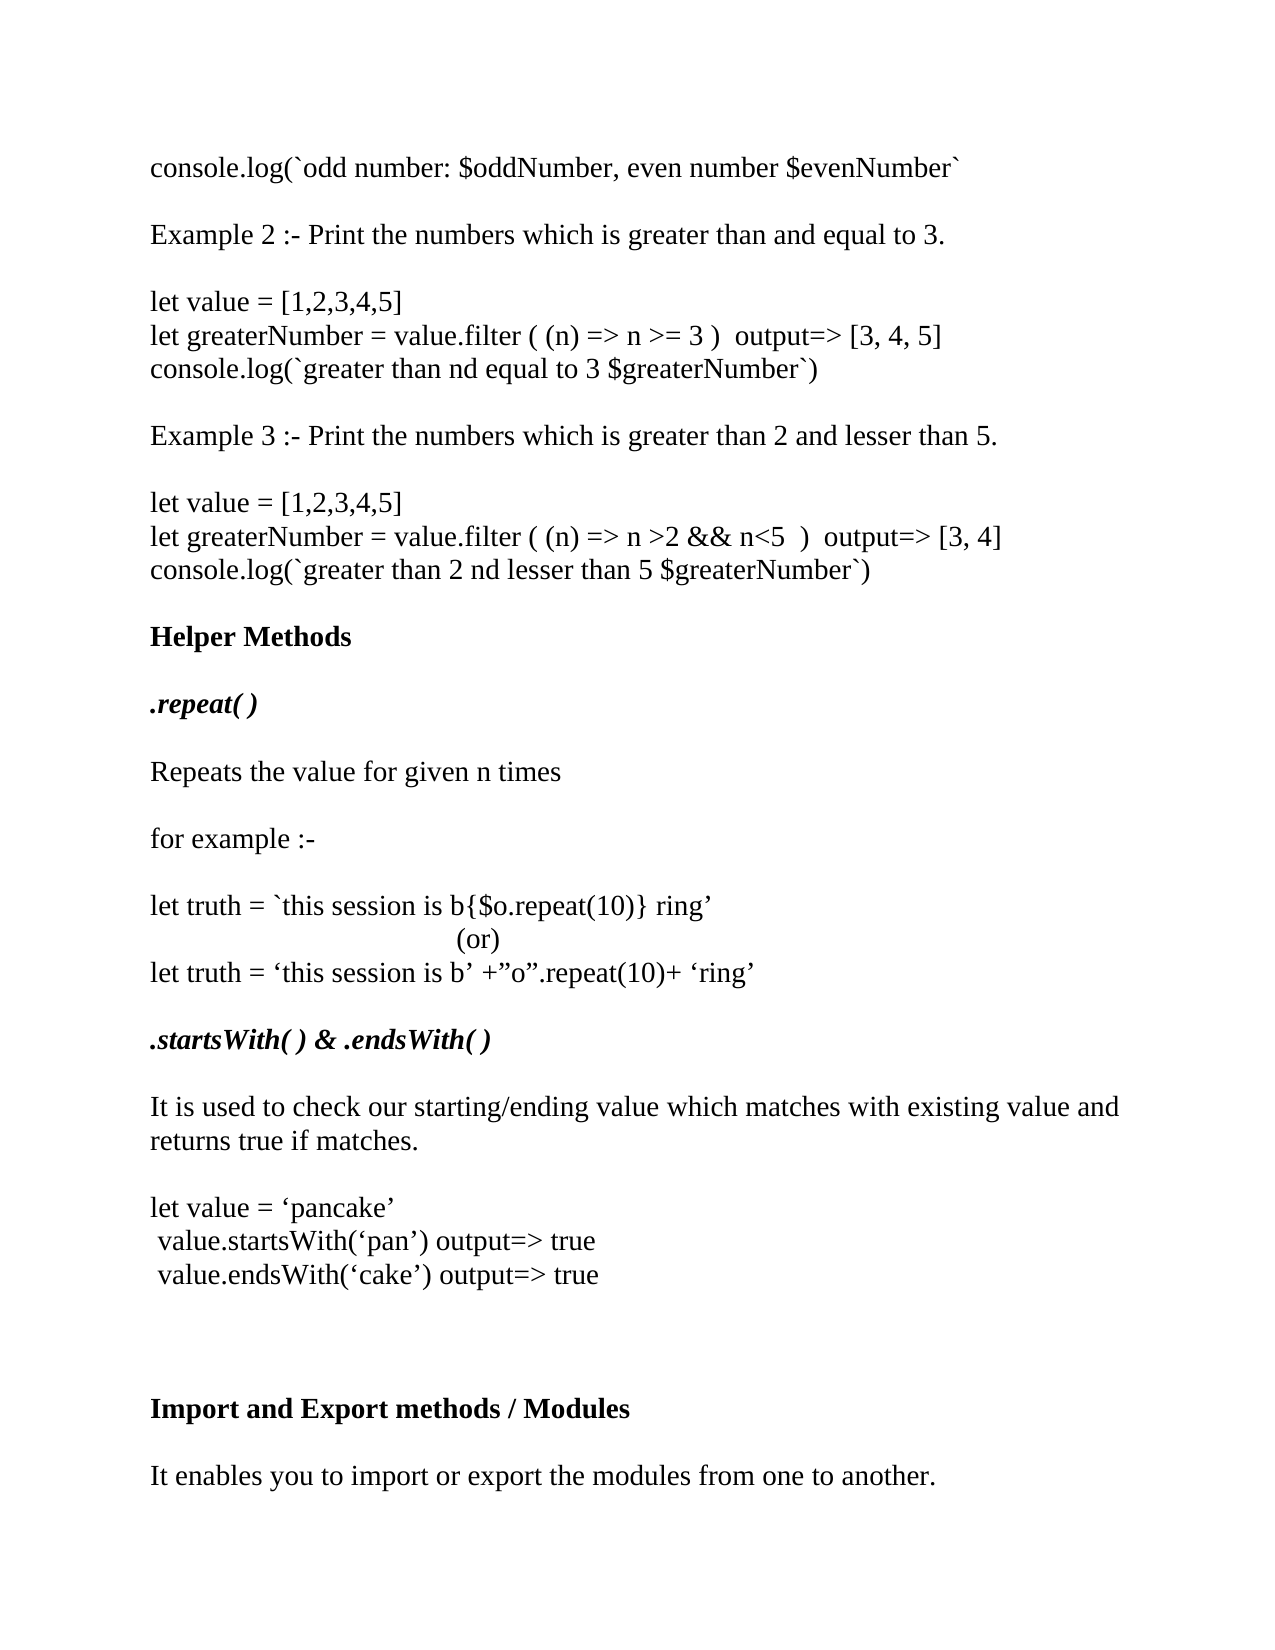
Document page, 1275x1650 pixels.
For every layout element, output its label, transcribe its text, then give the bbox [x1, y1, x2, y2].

text console.log(`greater than 2 nd lesser than 5 $greaterNumber`) [150, 552, 1125, 586]
text Example 3 :- Print the numbers which is greater than 2 and lesser than 5. [150, 418, 1125, 452]
text console.log(`odd number: $oddNumber, even number $evenNumber` [150, 150, 1125, 183]
text let greaterNumber = value.filter ( (n) => n >= 3 ) output=> [3, 4, 5] [150, 318, 1125, 351]
text let value = ‘pancake’ [150, 1190, 1125, 1223]
text let truth = ‘this session is b’ +”o”.repeat(10)+ ‘ring’ [150, 955, 1125, 988]
text for example :- [150, 821, 1125, 854]
text let value = [1,2,3,4,5] [150, 485, 1125, 519]
text It is used to check our starting/ending value which matches with existing value and returns true if matches. [150, 1089, 1125, 1156]
text (or) [150, 921, 1125, 955]
text Helper Methods [150, 619, 1125, 653]
text .repeat( ) [150, 687, 1125, 720]
text Repeats the value for given n times [150, 754, 1125, 787]
text Example 2 :- Print the numbers which is greater than and equal to 3. [150, 217, 1125, 251]
text value.endsWith(‘cake’) output=> true [150, 1257, 1125, 1290]
text let value = [1,2,3,4,5] [150, 284, 1125, 318]
text Import and Export methods / Modules [150, 1391, 1125, 1424]
text value.startsWith(‘pan’) output=> true [150, 1223, 1125, 1257]
text let truth = `this session is b{$o.repeat(10)} ring’ [150, 888, 1125, 921]
text let greaterNumber = value.filter ( (n) => n >2 && n<5 ) output=> [3, 4] [150, 519, 1125, 552]
text console.log(`greater than nd equal to 3 $greaterNumber`) [150, 351, 1125, 385]
text .startsWith( ) & .endsWith( ) [150, 1022, 1125, 1056]
text It enables you to import or export the modules from one to another. [150, 1458, 1125, 1492]
